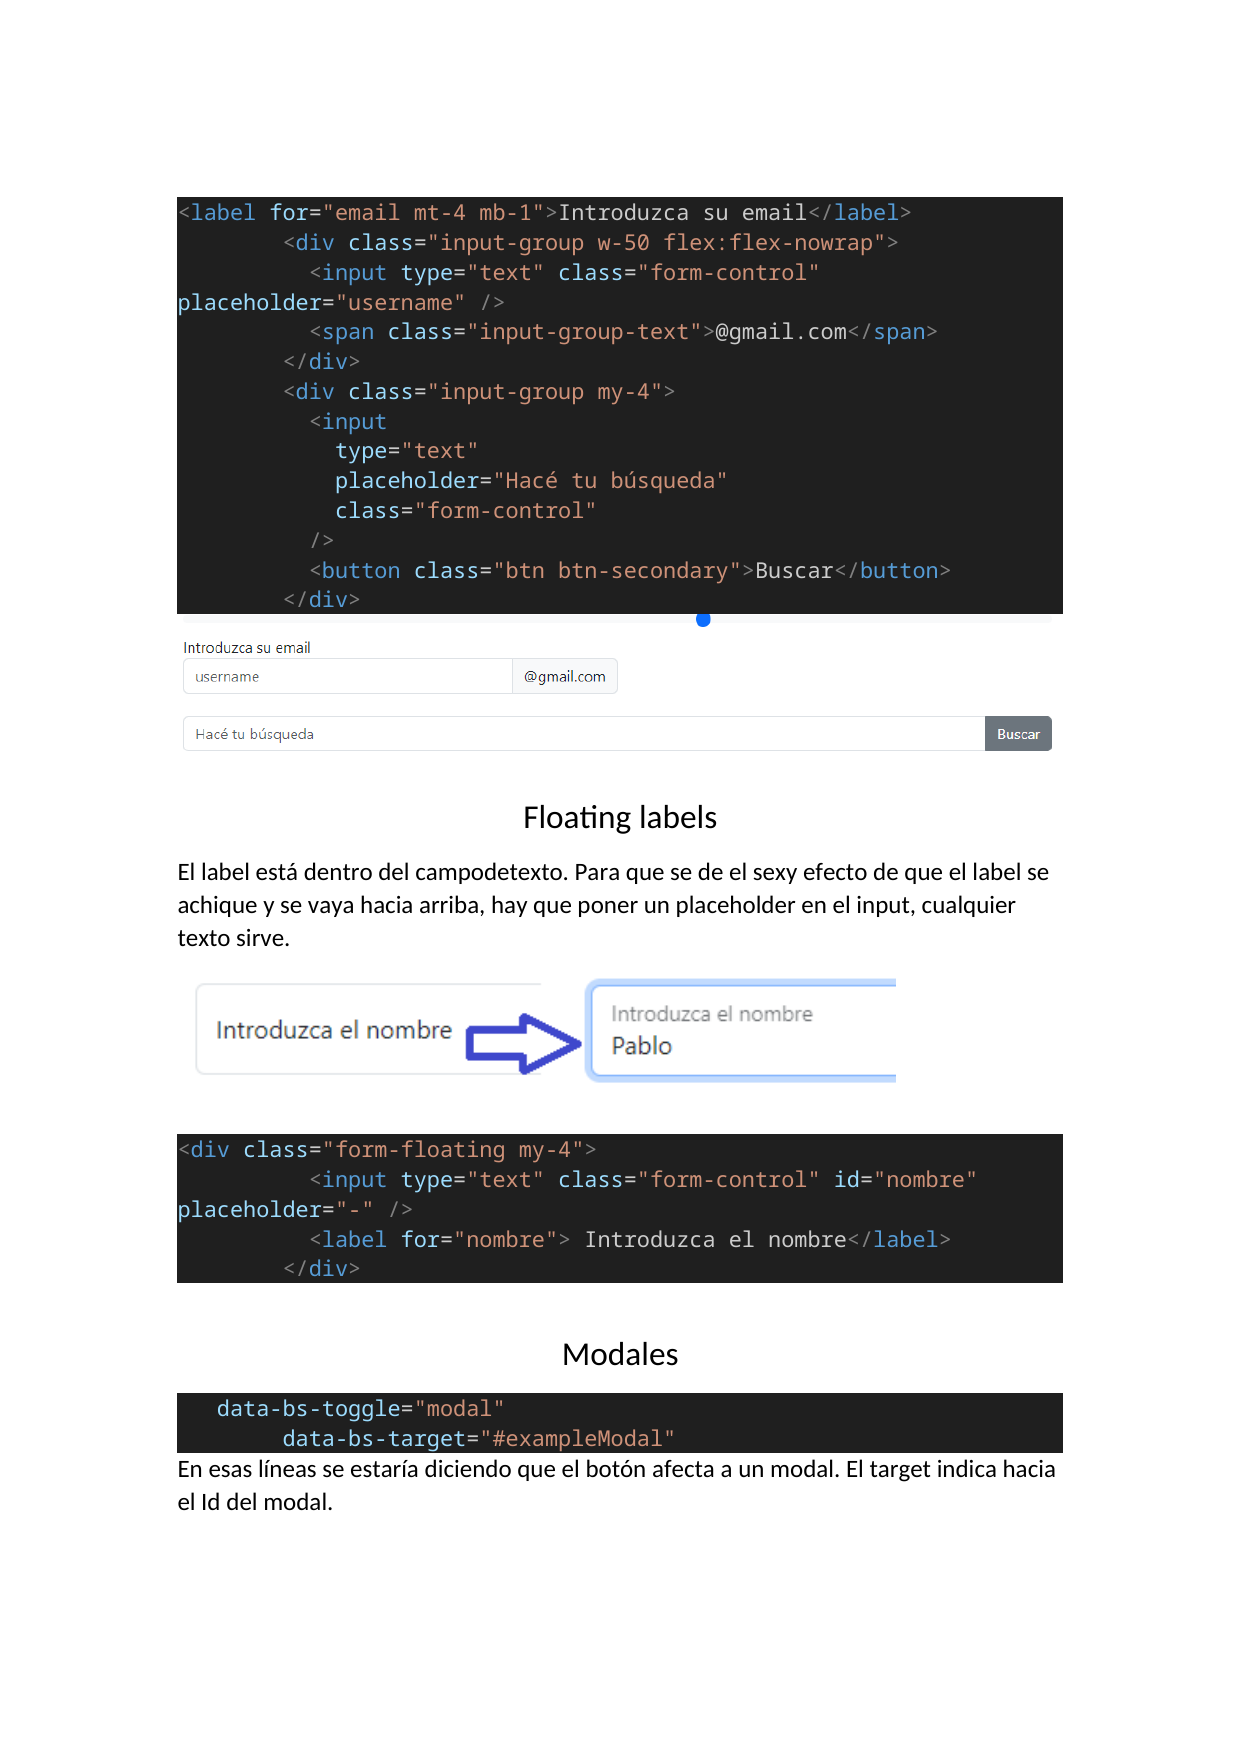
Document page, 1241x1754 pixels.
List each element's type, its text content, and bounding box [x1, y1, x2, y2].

text <button class="btn btn-secondary">Buscar</button> [177, 555, 1063, 584]
text type="text" [177, 436, 1063, 465]
text </div> [177, 1253, 1063, 1283]
text class="form-control" [177, 495, 1063, 525]
text data-bs-toggle="modal" [177, 1393, 1063, 1423]
text <input [177, 406, 1063, 436]
text </div> [177, 584, 1063, 614]
text <input type="text" class="form-control" id="nombre" placeholder="-" /> [177, 1164, 1063, 1224]
text Modales [177, 1333, 1063, 1373]
text /> [177, 525, 1063, 555]
text <label for="email mt-4 mb-1">Introduzca su email</label> [177, 197, 1063, 227]
text <div class="input-group my-4"> [177, 376, 1063, 406]
text <label for="nombre"> Introduzca el nombre</label> [177, 1224, 1063, 1253]
picture [177, 614, 1062, 777]
text <div class="form-floating my-4"> [177, 1134, 1063, 1164]
text <input type="text" class="form-control" placeholder="username" /> [177, 257, 1063, 316]
text <span class="input-group-text">@gmail.com</span> [177, 316, 1063, 346]
text <div class="input-group w-50 flex:flex-nowrap"> [177, 227, 1063, 257]
text placeholder="Hacé tu búsqueda" [177, 465, 1063, 495]
text Floating labels [177, 796, 1063, 836]
text El label está dentro del campodetexto. Para que se de el sexy efecto de que el label se achique y se vaya hacia arriba, hay que poner un placeholder en el input, cualquier texto sirve. [177, 856, 1063, 953]
text </div> [177, 346, 1063, 376]
text data-bs-target="#exampleModal" [177, 1423, 1063, 1453]
text En esas líneas se estaría diciendo que el botón afecta a un modal. El target indica hacia el Id del modal. [177, 1453, 1063, 1516]
picture [177, 971, 896, 1116]
